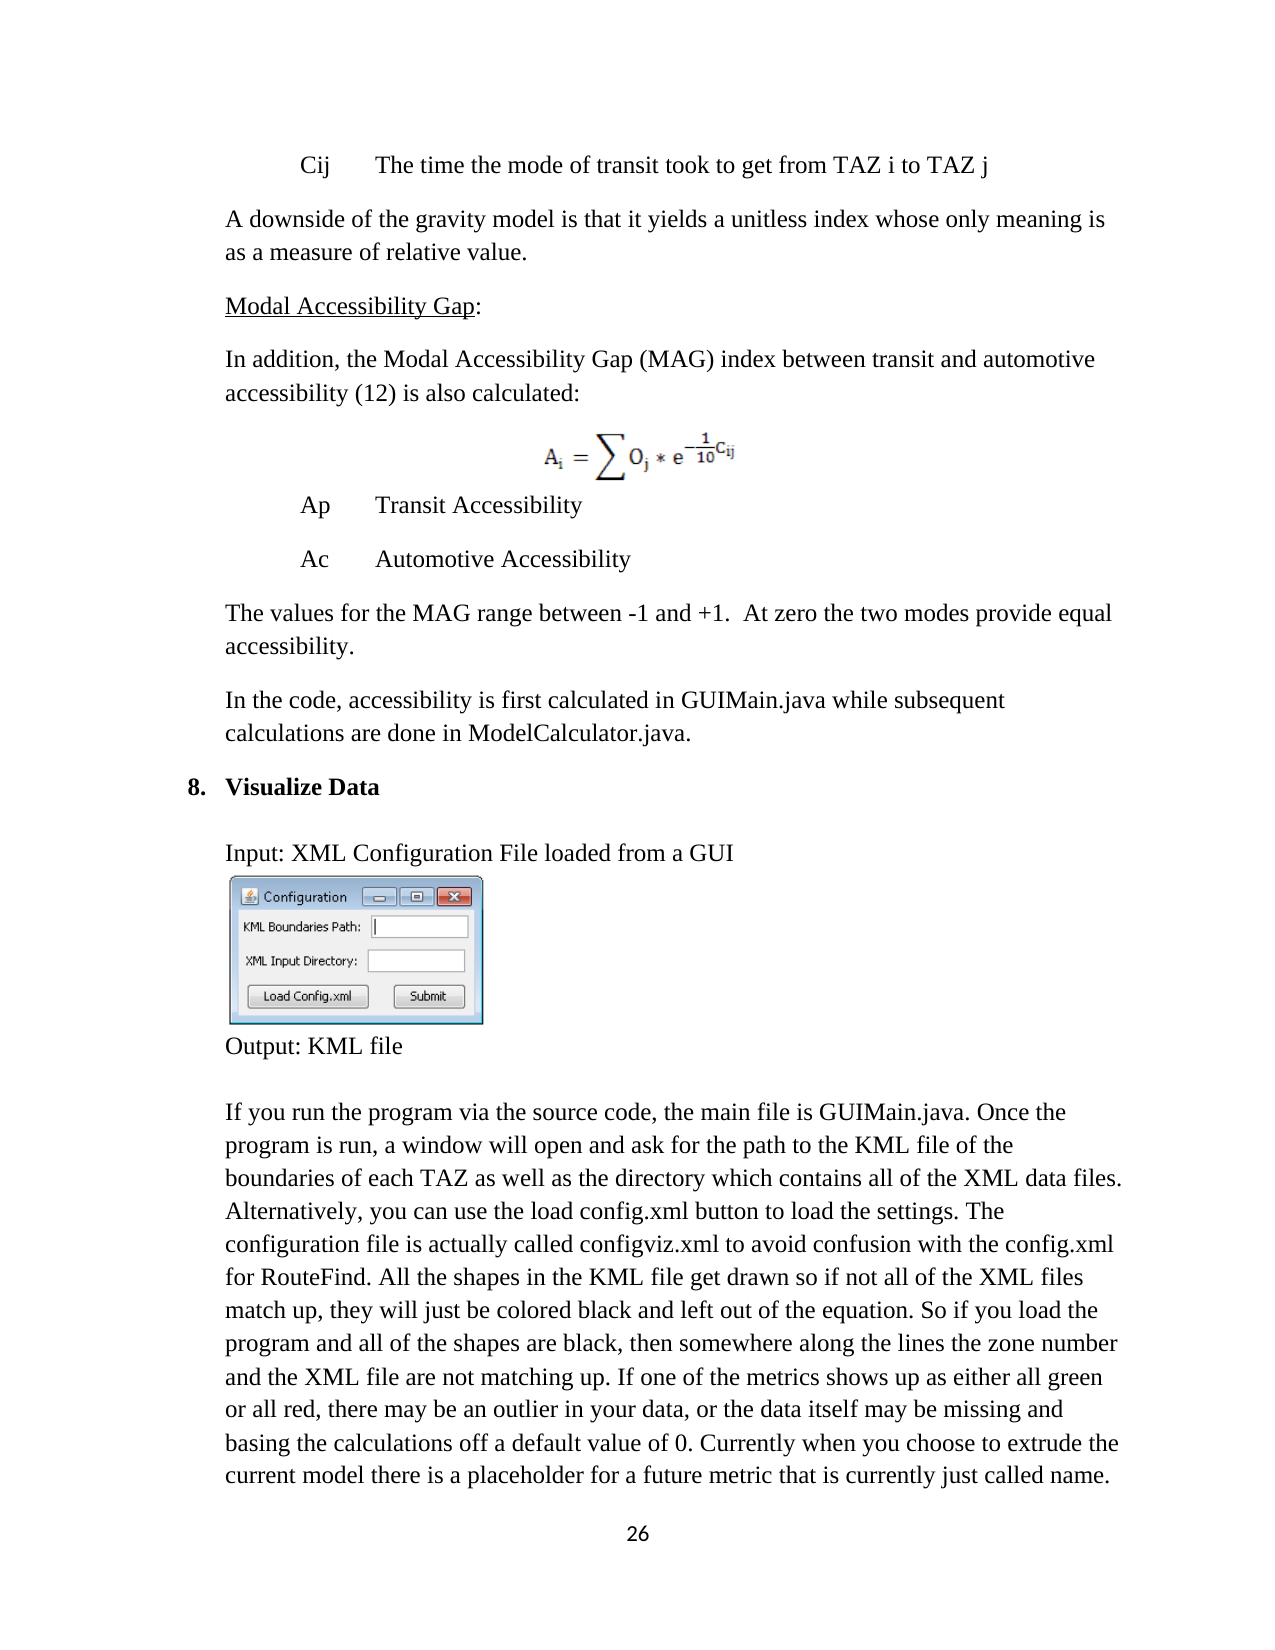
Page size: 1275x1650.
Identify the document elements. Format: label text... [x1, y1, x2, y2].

picture [225, 871, 489, 1028]
text Ap Transit Accessibility [300, 490, 1125, 519]
text The values for the MAG range between -1 and +1. At zero the two modes provide equal accessibility. [225, 598, 1125, 660]
list Visualize Data [187, 772, 1125, 801]
text A downside of the gravity model is that it yields a unitless index whose only meaning is as a measure of relative value. [225, 204, 1125, 266]
list Input: XML Configuration File loaded from a GUI [225, 838, 1125, 867]
text Cij The time the mode of transit took to get from TAZ i to TAZ j [300, 150, 1125, 179]
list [225, 1097, 1125, 1489]
text Ac Automotive Accessibility [300, 544, 1125, 573]
text In the code, accessibility is first calculated in GUIMain.java while subsequent calculations are done in ModelCalculator.java. [225, 685, 1125, 747]
list Output: KML file [225, 1031, 1125, 1060]
text In addition, the Modal Accessibility Gap (MAG) index between transit and automotive accessibility (12) is also calculated: [225, 344, 1125, 406]
text Modal Accessibility Gap: [225, 291, 1125, 319]
picture [544, 431, 737, 487]
